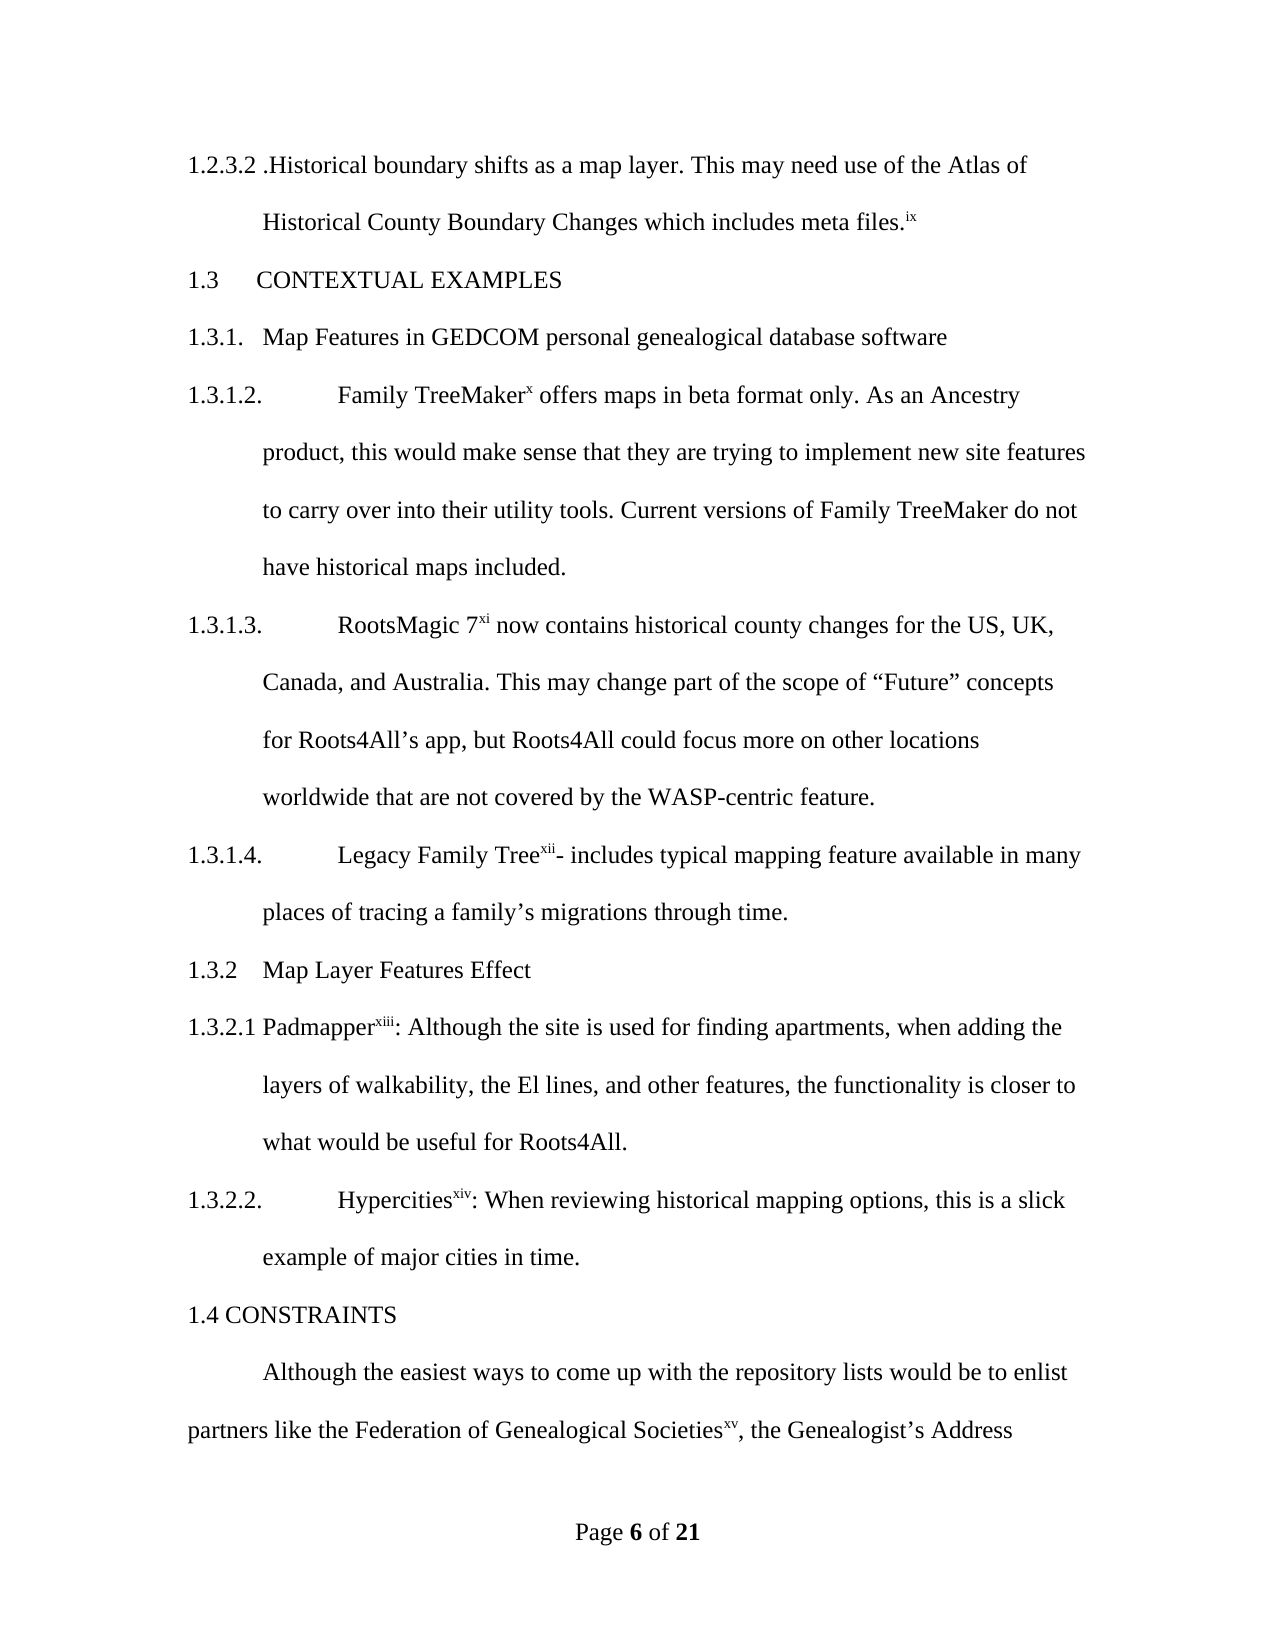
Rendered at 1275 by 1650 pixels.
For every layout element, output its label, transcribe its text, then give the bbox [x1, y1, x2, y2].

list Map Layer Features Effect [187, 955, 1087, 984]
text 1.4 CONSTRAINTS [187, 1300, 1087, 1329]
list CONTEXTUAL EXAMPLES [187, 265, 1087, 294]
list Legacy Family Tree- includes typical mapping feature available in many places of tracing a family’s migrations through time. [187, 840, 1087, 926]
list Family TreeMaker offers maps in beta format only. As an Ancestry product, this would make sense that they are trying to implement new site features to carry over into their utility tools. Current versions of Family TreeMaker do not have historical maps included. [187, 380, 1087, 581]
list .Historical boundary shifts as a map layer. This may need use of the Atlas of Historical County Boundary Changes which includes meta files. [187, 150, 1087, 236]
list Map Features in GEDCOM personal genealogical database software [187, 322, 1087, 351]
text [187, 1357, 1087, 1444]
list Padmapper: Although the site is used for finding apartments, when adding the layers of walkability, the El lines, and other features, the functionality is closer to what would be useful for Roots4All. [187, 1012, 1087, 1156]
list RootsMagic 7 now contains historical county changes for the US, UK, Canada, and Australia. This may change part of the scope of “Future” concepts for Roots4All’s app, but Roots4All could focus more on other locations worldwide that are not covered by the WASP-centric feature. [187, 610, 1087, 811]
list Hypercities: When reviewing historical mapping options, this is a slick example of major cities in time. [187, 1185, 1087, 1271]
